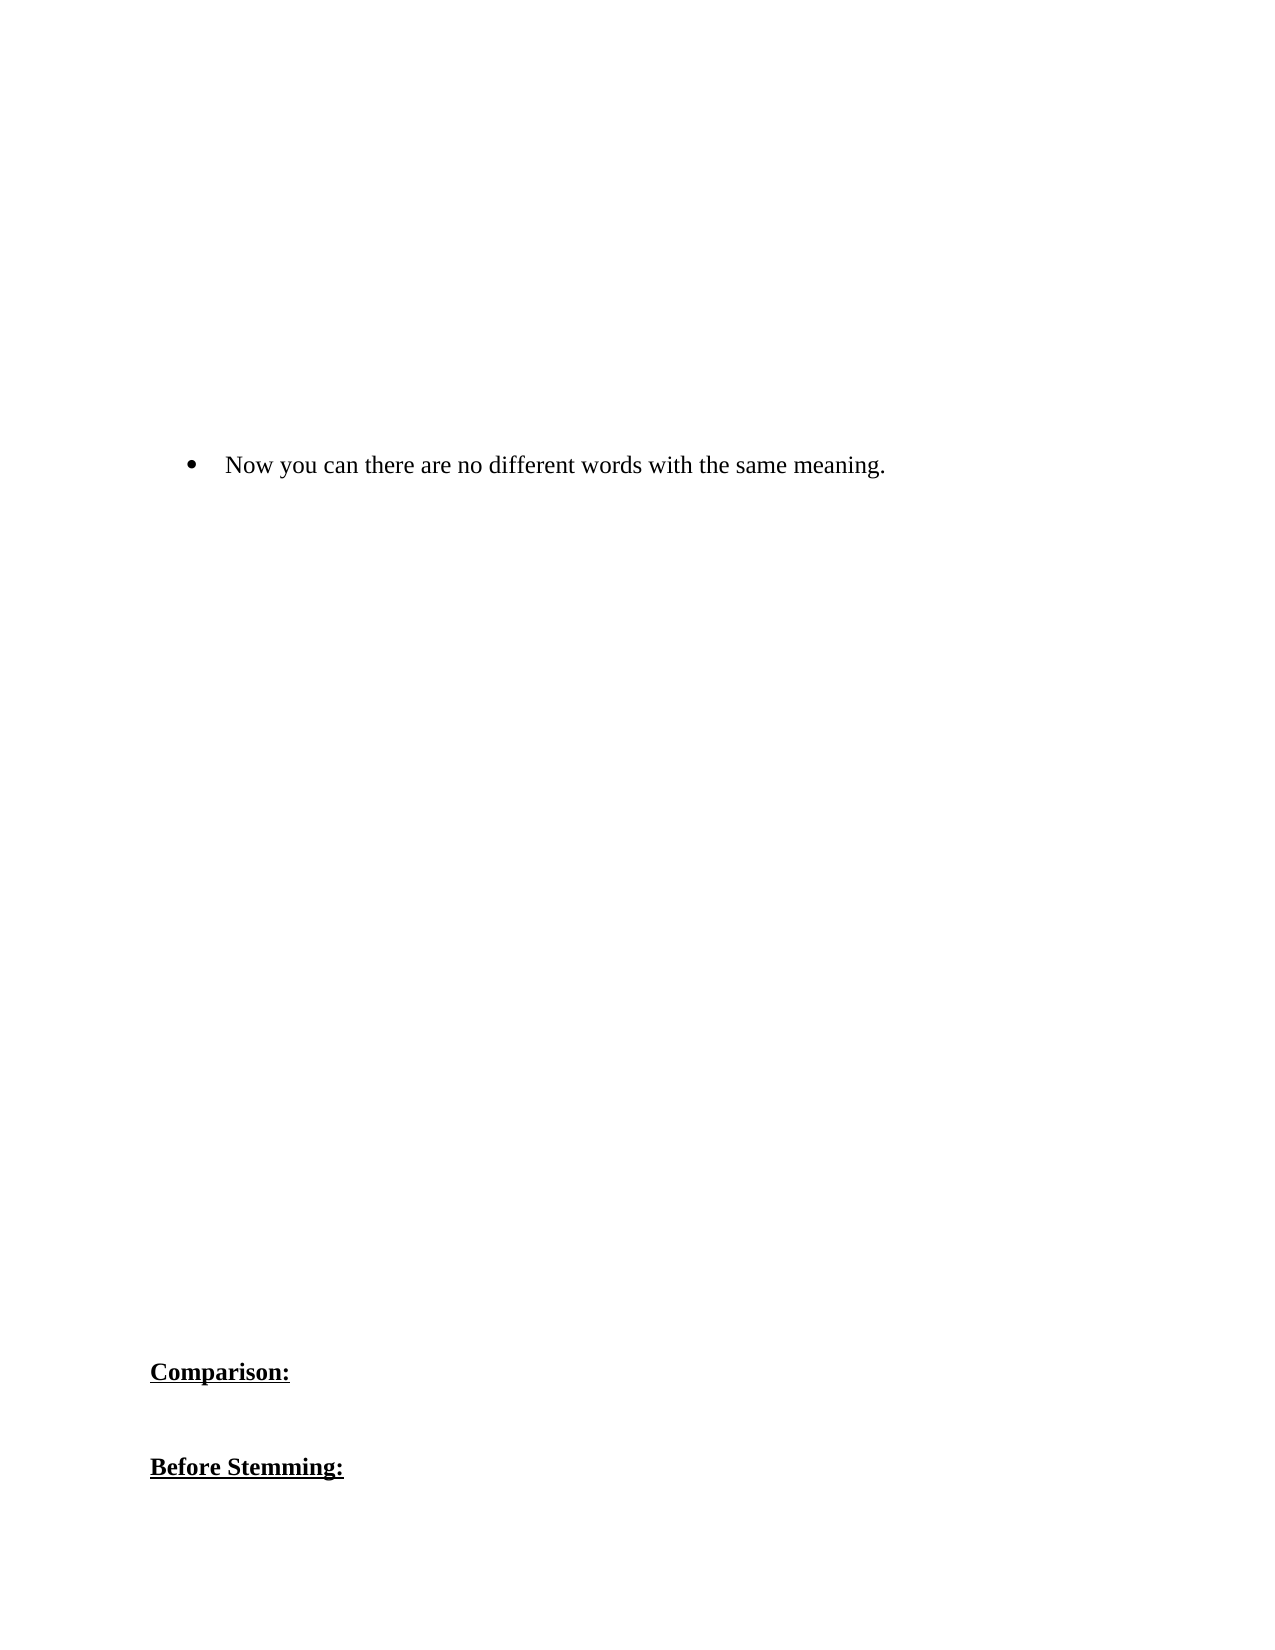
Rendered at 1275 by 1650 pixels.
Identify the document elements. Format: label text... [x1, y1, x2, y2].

text Before Stemming: [150, 1452, 1125, 1481]
text Comparison: [150, 1357, 1125, 1386]
list Now you can there are no different words with the same meaning. [187, 451, 1125, 479]
